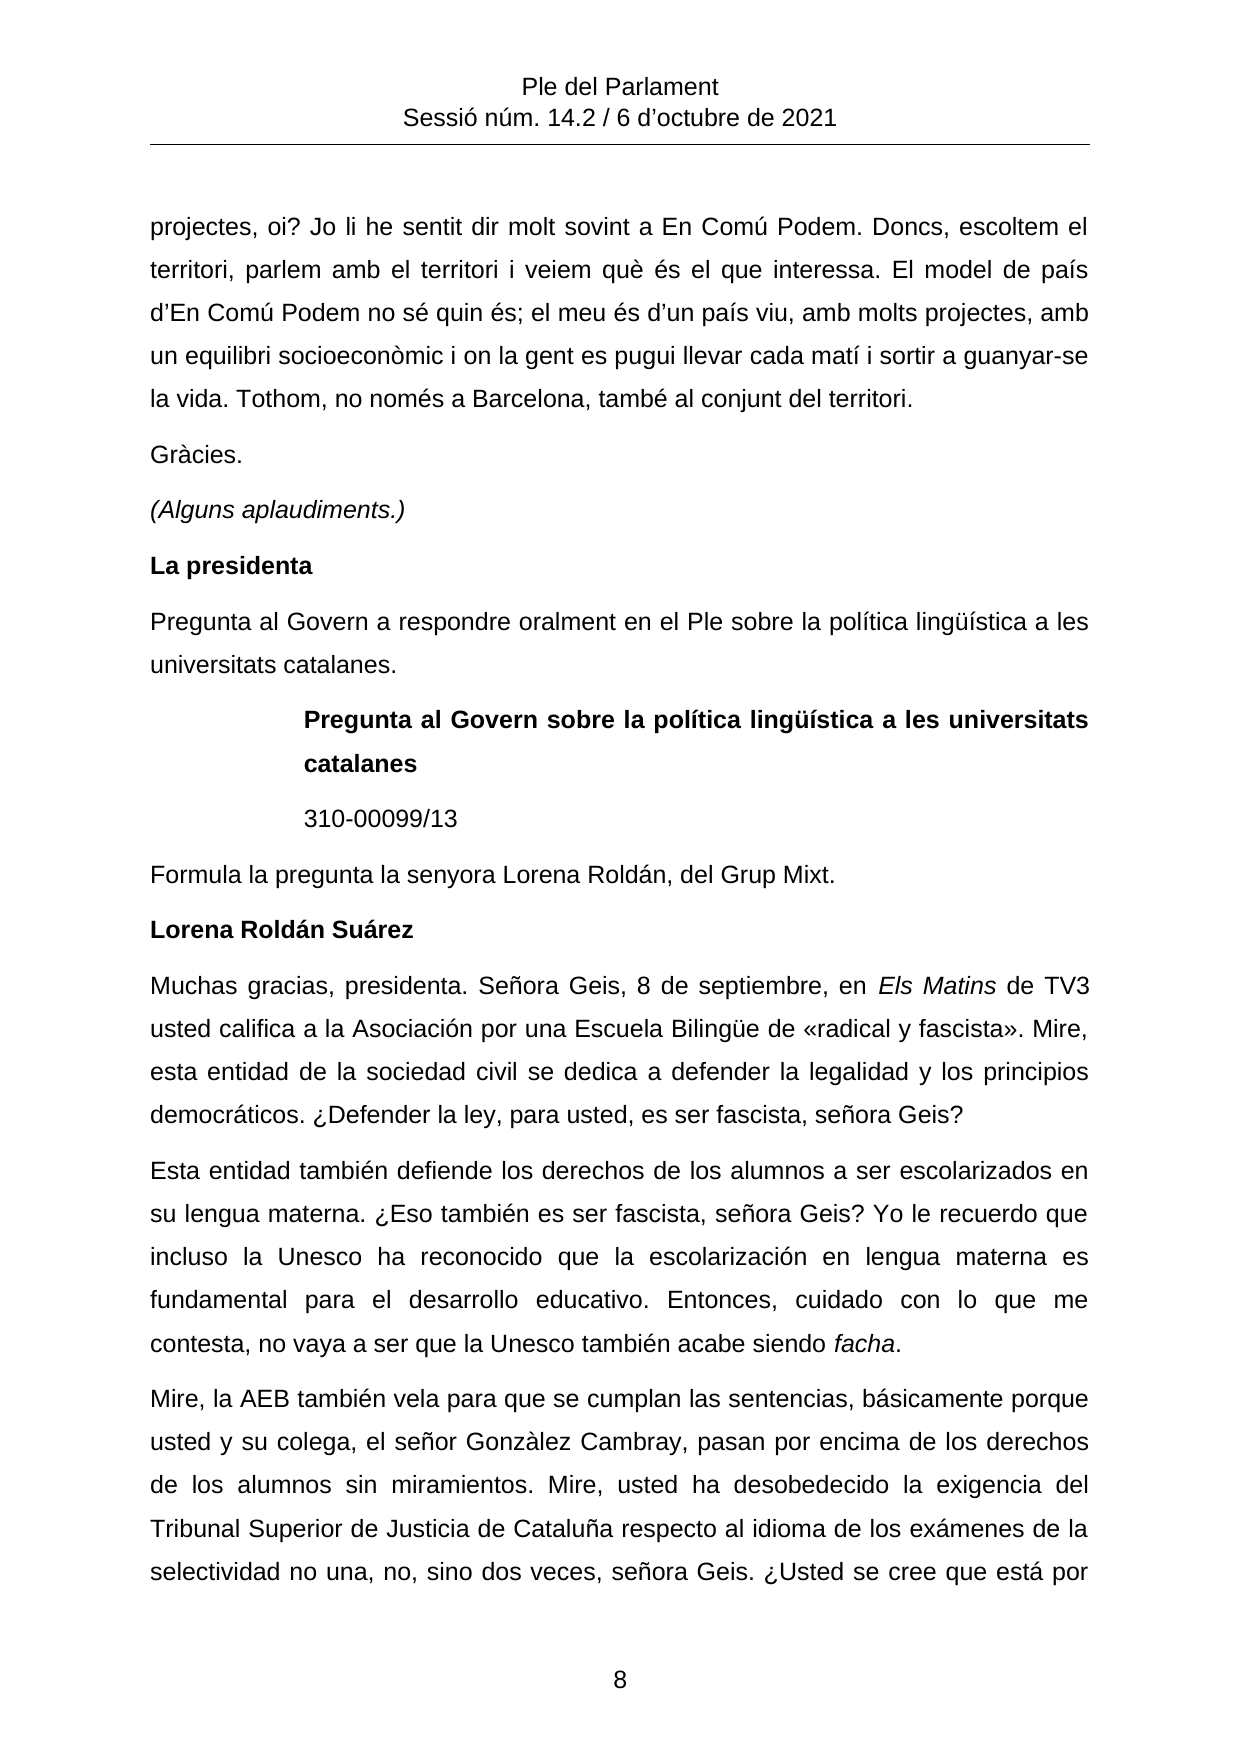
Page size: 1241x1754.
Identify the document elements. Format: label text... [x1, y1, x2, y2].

text Esta entidad también defiende los derechos de los alumnos a ser escolarizados en su lengua materna. ¿Eso también es ser fascista, señora Geis? Yo le recuerdo que incluso la Unesco ha reconocido que la escolarización en lengua materna es fundamental para el desarrollo educativo. Entonces, cuidado con lo que me contesta, no vaya a ser que la Unesco también acabe siendo facha. [150, 1156, 1090, 1357]
text Muchas gracias, presidenta. Señora Geis, 8 de septiembre, en Els Matins de TV3 usted califica a la Asociación por una Escuela Bilingüe de «radical y fascista». Mire, esta entidad de la sociedad civil se dedica a defender la legalidad y los principios democráticos. ¿Defender la ley, para usted, es ser fascista, señora Geis? [150, 971, 1090, 1129]
text Pregunta al Govern sobre la política lingüística a les universitats catalanes [303, 706, 1090, 777]
text Gràcies. [150, 440, 1090, 469]
text (Alguns aplaudiments.) [150, 496, 1090, 524]
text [150, 1384, 1090, 1586]
text 310-00099/13 [303, 804, 1090, 833]
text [150, 212, 1090, 413]
text Lorena Roldán Suárez [150, 916, 1090, 944]
text Pregunta al Govern a respondre oralment en el Ple sobre la política lingüística a les universitats catalanes. [150, 607, 1090, 679]
text La presidenta [150, 551, 1090, 580]
text Formula la pregunta la senyora Lorena Roldán, del Grup Mixt. [150, 860, 1090, 889]
